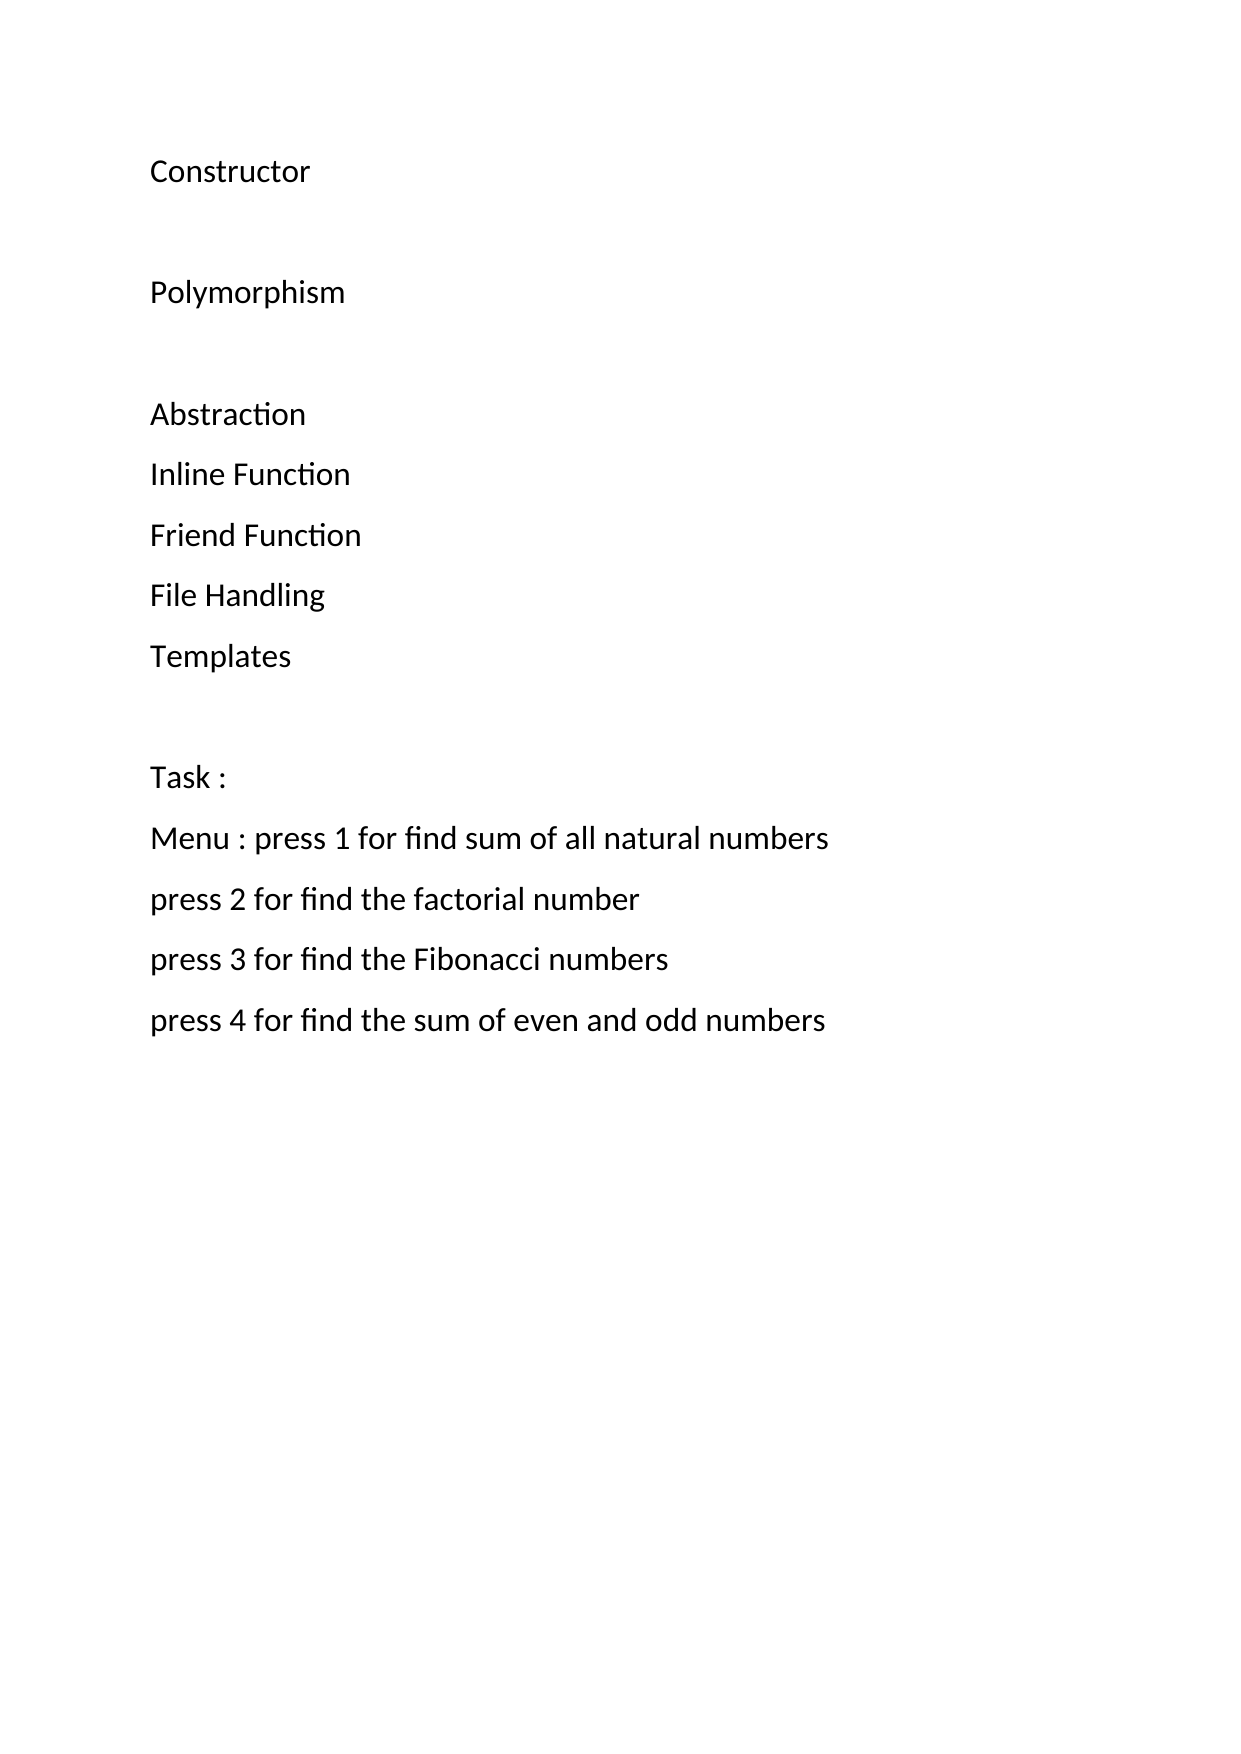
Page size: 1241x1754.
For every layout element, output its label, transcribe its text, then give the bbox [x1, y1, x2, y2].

text Inline Function [150, 453, 1090, 494]
text Menu : press 1 for find sum of all natural numbers [150, 817, 1090, 858]
text Polymorphism [150, 271, 1090, 312]
text Task : [150, 756, 1090, 797]
text Abstraction [150, 392, 1090, 433]
text press 4 for find the sum of even and odd numbers [150, 999, 1090, 1039]
text Templates [150, 635, 1090, 676]
text File Handling [150, 574, 1090, 615]
text Friend Function [150, 514, 1090, 554]
text press 2 for find the factorial number [150, 877, 1090, 918]
text Constructor [150, 150, 1090, 191]
text press 3 for find the Fibonacci numbers [150, 938, 1090, 979]
